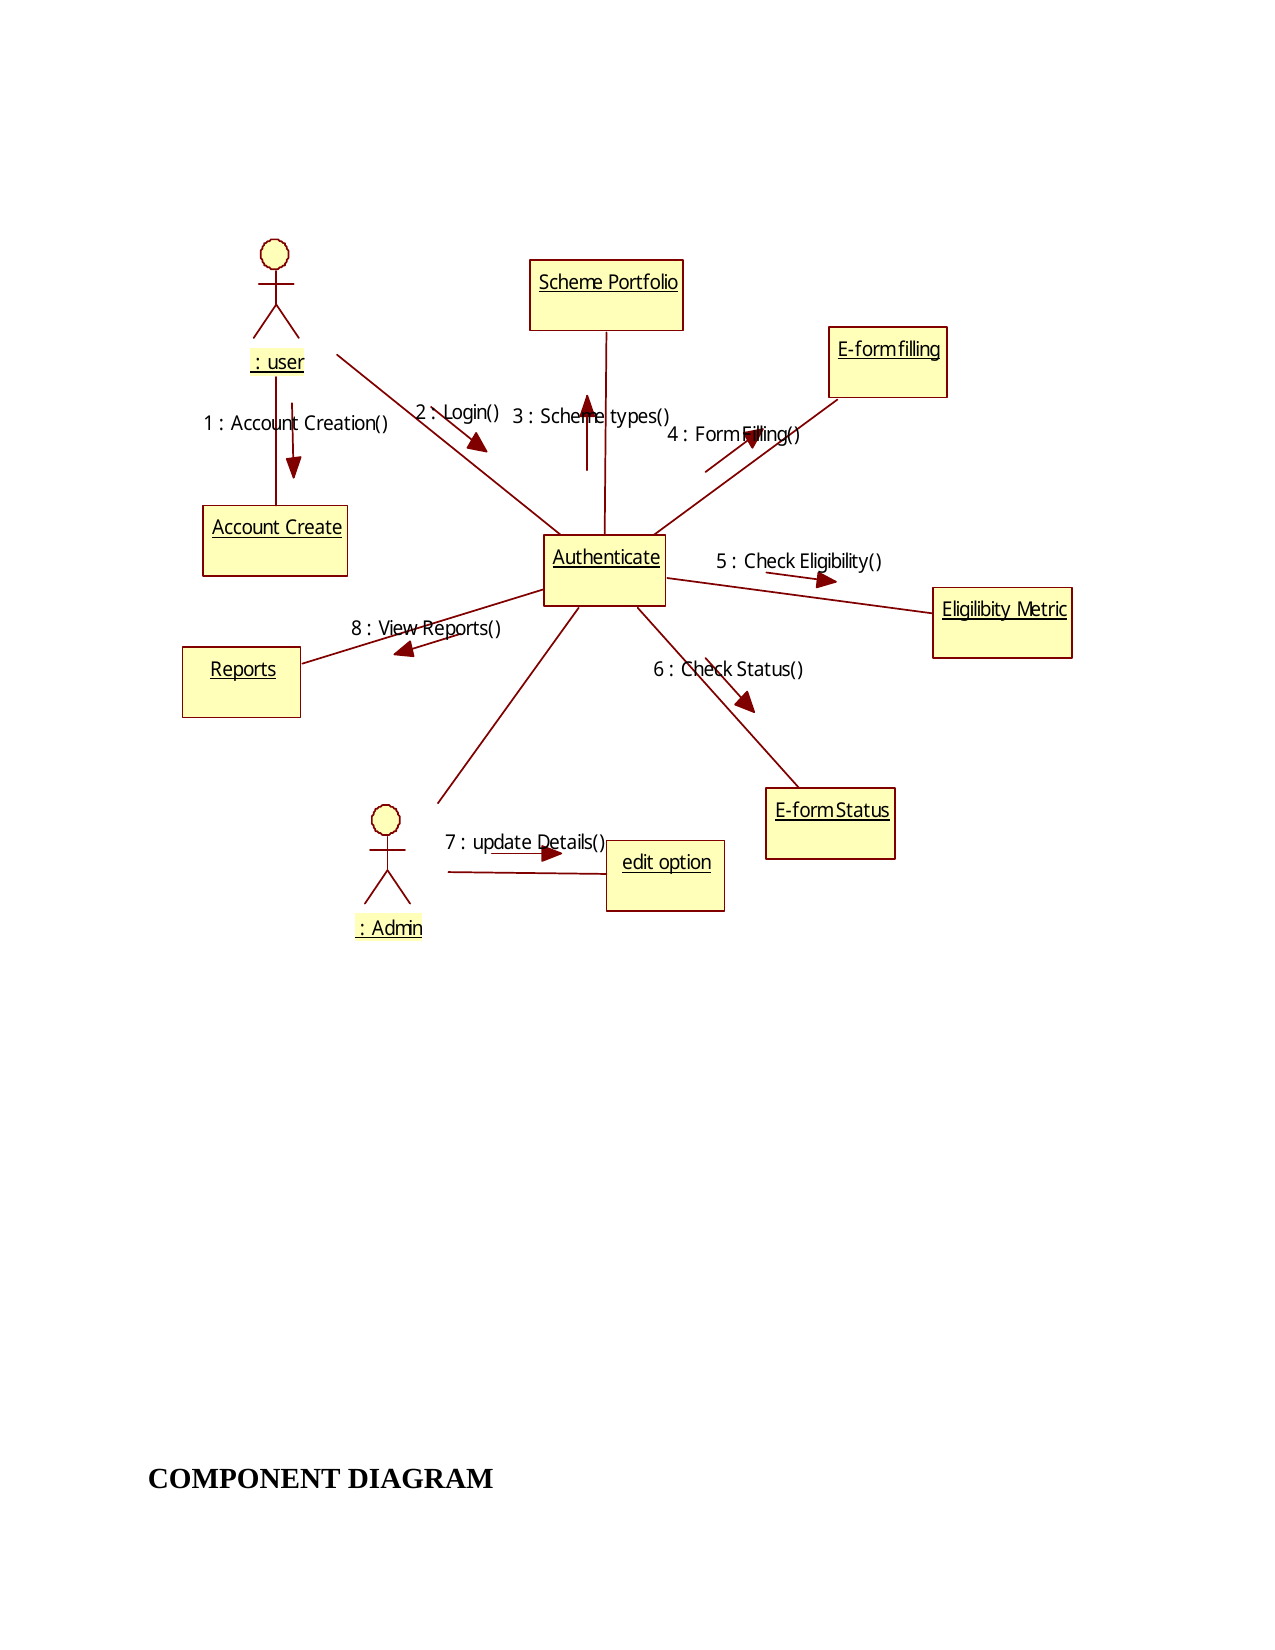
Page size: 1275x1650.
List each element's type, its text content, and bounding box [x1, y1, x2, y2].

text COMPONENT DIAGRAM [148, 1461, 1125, 1494]
